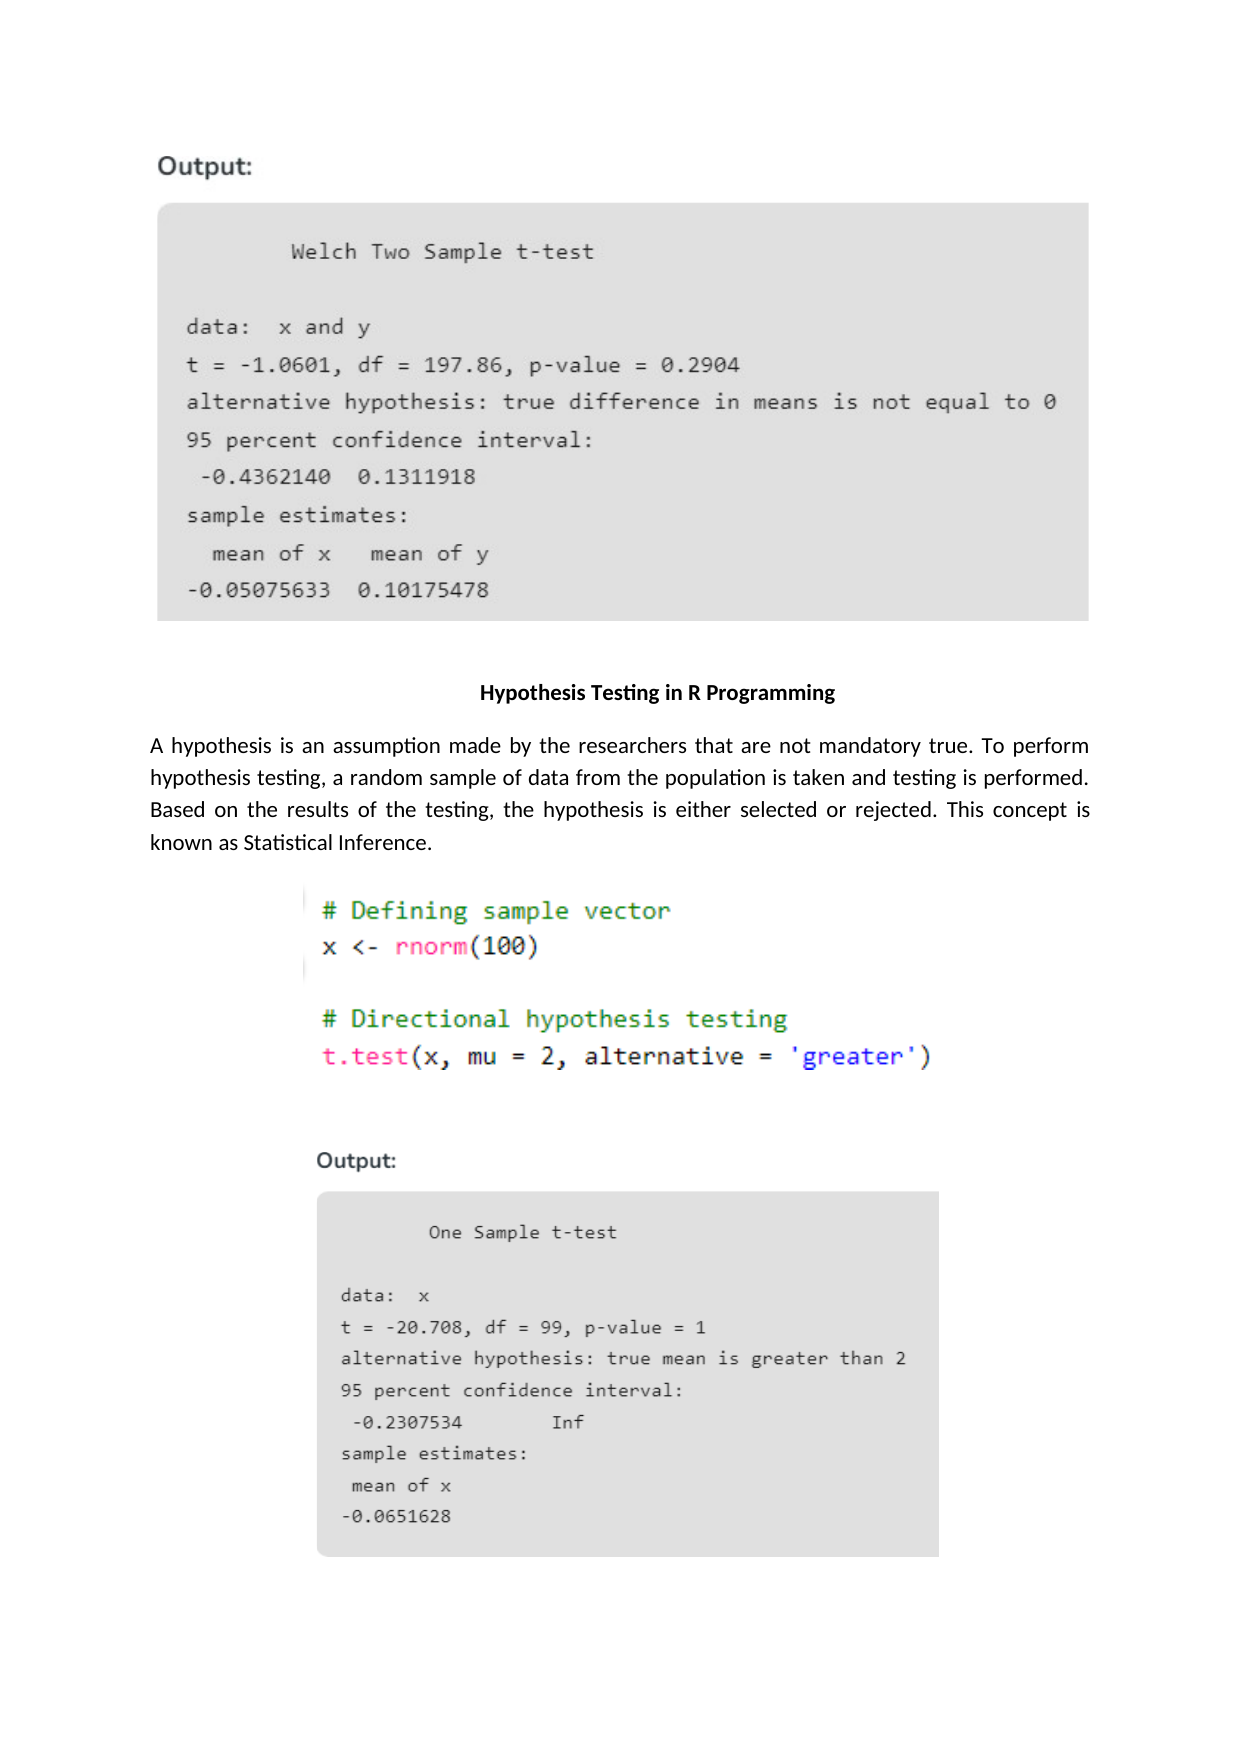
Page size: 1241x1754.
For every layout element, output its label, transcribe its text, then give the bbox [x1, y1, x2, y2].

picture [316, 1152, 939, 1557]
picture [303, 882, 931, 1070]
subtitle Hypothesis Testing in R Programming [421, 678, 894, 706]
text A hypothesis is an assumption made by the researchers that are not mandatory true. To perform hypothesis testing, a random sample of data from the population is taken and testing is performed. Based on the results of the testing, the hypothesis is either selected or rejected. This concept is known as Statistical Inference. [150, 731, 1091, 856]
picture [157, 156, 1089, 621]
